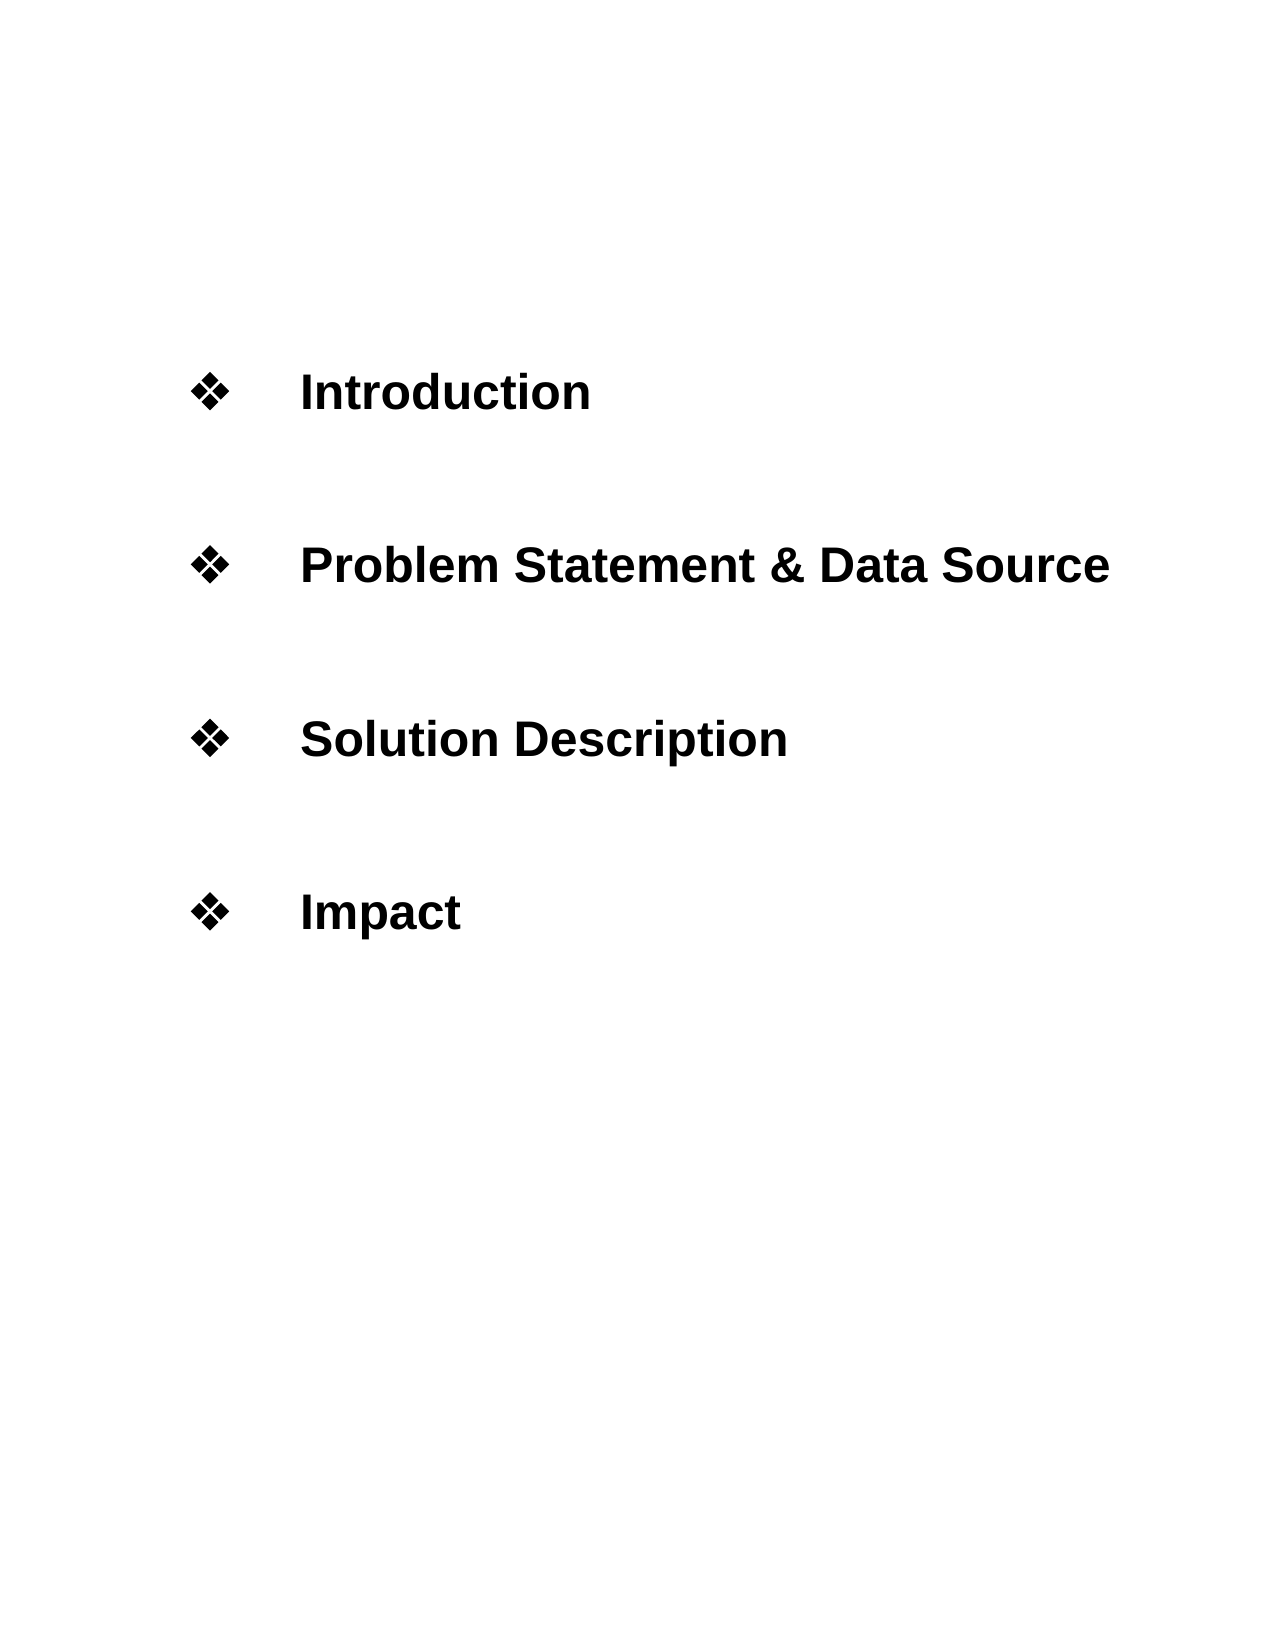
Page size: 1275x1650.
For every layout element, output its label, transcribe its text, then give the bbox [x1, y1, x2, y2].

list Impact [187, 882, 1125, 940]
list Problem Statement & Data Source [187, 536, 1125, 593]
list Solution Description [187, 709, 1125, 767]
list Introduction [187, 362, 1125, 420]
